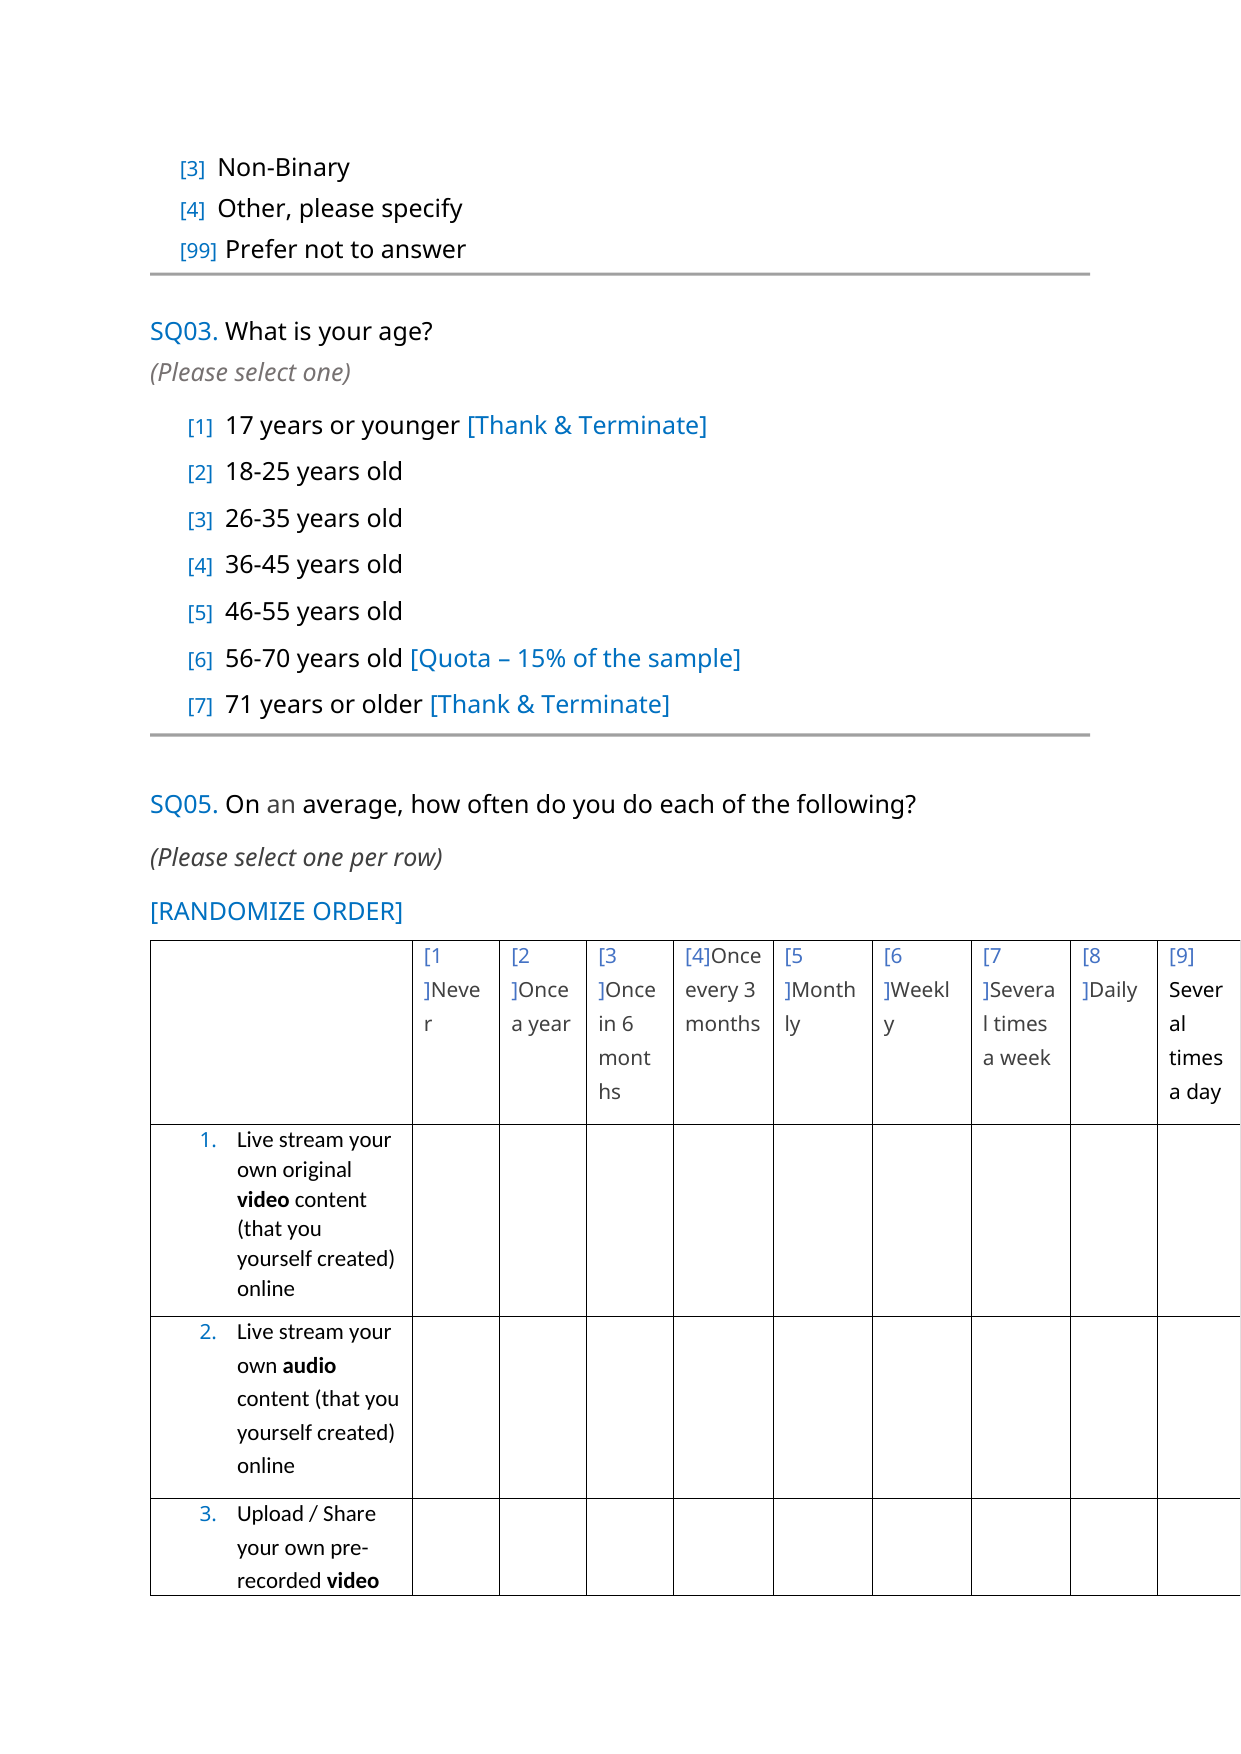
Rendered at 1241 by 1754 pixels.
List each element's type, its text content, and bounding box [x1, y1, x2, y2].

table_cell [674, 1317, 773, 1498]
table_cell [151, 1499, 412, 1594]
table_cell [587, 1499, 673, 1594]
table_cell [1071, 1317, 1157, 1498]
table_header [4]Once every 3 months [674, 941, 773, 1124]
list 17 years or younger [Thank & Terminate] [187, 407, 1090, 442]
table_cell [674, 1125, 773, 1316]
table_cell [587, 1317, 673, 1498]
table_header [3]Once in 6 months [587, 941, 673, 1124]
table_cell [1071, 1499, 1157, 1594]
table_cell [774, 1125, 872, 1316]
table_cell [873, 1125, 971, 1316]
table_cell Live stream your own original video content (that you yourself created) online [151, 1125, 412, 1316]
table_cell [873, 1317, 971, 1498]
table_header [1]Never [413, 941, 499, 1124]
list 26-35 years old [187, 501, 1090, 535]
list Prefer not to answer [179, 232, 1090, 266]
table_cell [587, 1125, 673, 1316]
list 56-70 years old [Quota – 15% of the sample] [187, 640, 1090, 674]
list 18-25 years old [187, 454, 1090, 488]
table_cell [1158, 1499, 1240, 1594]
table_header [9] Several times a day [1158, 941, 1240, 1124]
list Non-Binary [179, 150, 1090, 184]
table_cell [413, 1499, 499, 1594]
table_header [7]Several times a week [972, 941, 1070, 1124]
table_cell [674, 1499, 773, 1594]
table_header [151, 941, 412, 1124]
table_cell [413, 1125, 499, 1316]
text [RANDOMIZE ORDER] [150, 893, 1090, 927]
list 71 years or older [Thank & Terminate] [187, 687, 1090, 721]
table_cell [873, 1499, 971, 1594]
text SQ03. What is your age? [150, 313, 1090, 347]
table_cell [774, 1317, 872, 1498]
table_cell Live stream your own audio content (that you yourself created) online [151, 1317, 412, 1498]
table_cell [500, 1125, 586, 1316]
table_header [5]Monthly [774, 941, 872, 1124]
table_cell [972, 1125, 1070, 1316]
table_cell [972, 1317, 1070, 1498]
table_header [6]Weekly [873, 941, 971, 1124]
table_header [2]Once a year [500, 941, 586, 1124]
table_cell [1158, 1317, 1240, 1498]
text (Please select one) [150, 354, 1090, 388]
list 36-45 years old [187, 547, 1090, 581]
list 46-55 years old [187, 594, 1090, 628]
table_cell [500, 1499, 586, 1594]
table_cell [413, 1317, 499, 1498]
table_cell [500, 1317, 586, 1498]
table_cell [1158, 1125, 1240, 1316]
table_cell [972, 1499, 1070, 1594]
list Other, please specify [179, 191, 1090, 225]
table_cell [1071, 1125, 1157, 1316]
table_cell [774, 1499, 872, 1594]
table_header [8]Daily [1071, 941, 1157, 1124]
text SQ05. On average, how often do you do each of the following? [150, 787, 1090, 821]
text (Please select one per row) [150, 840, 1090, 874]
